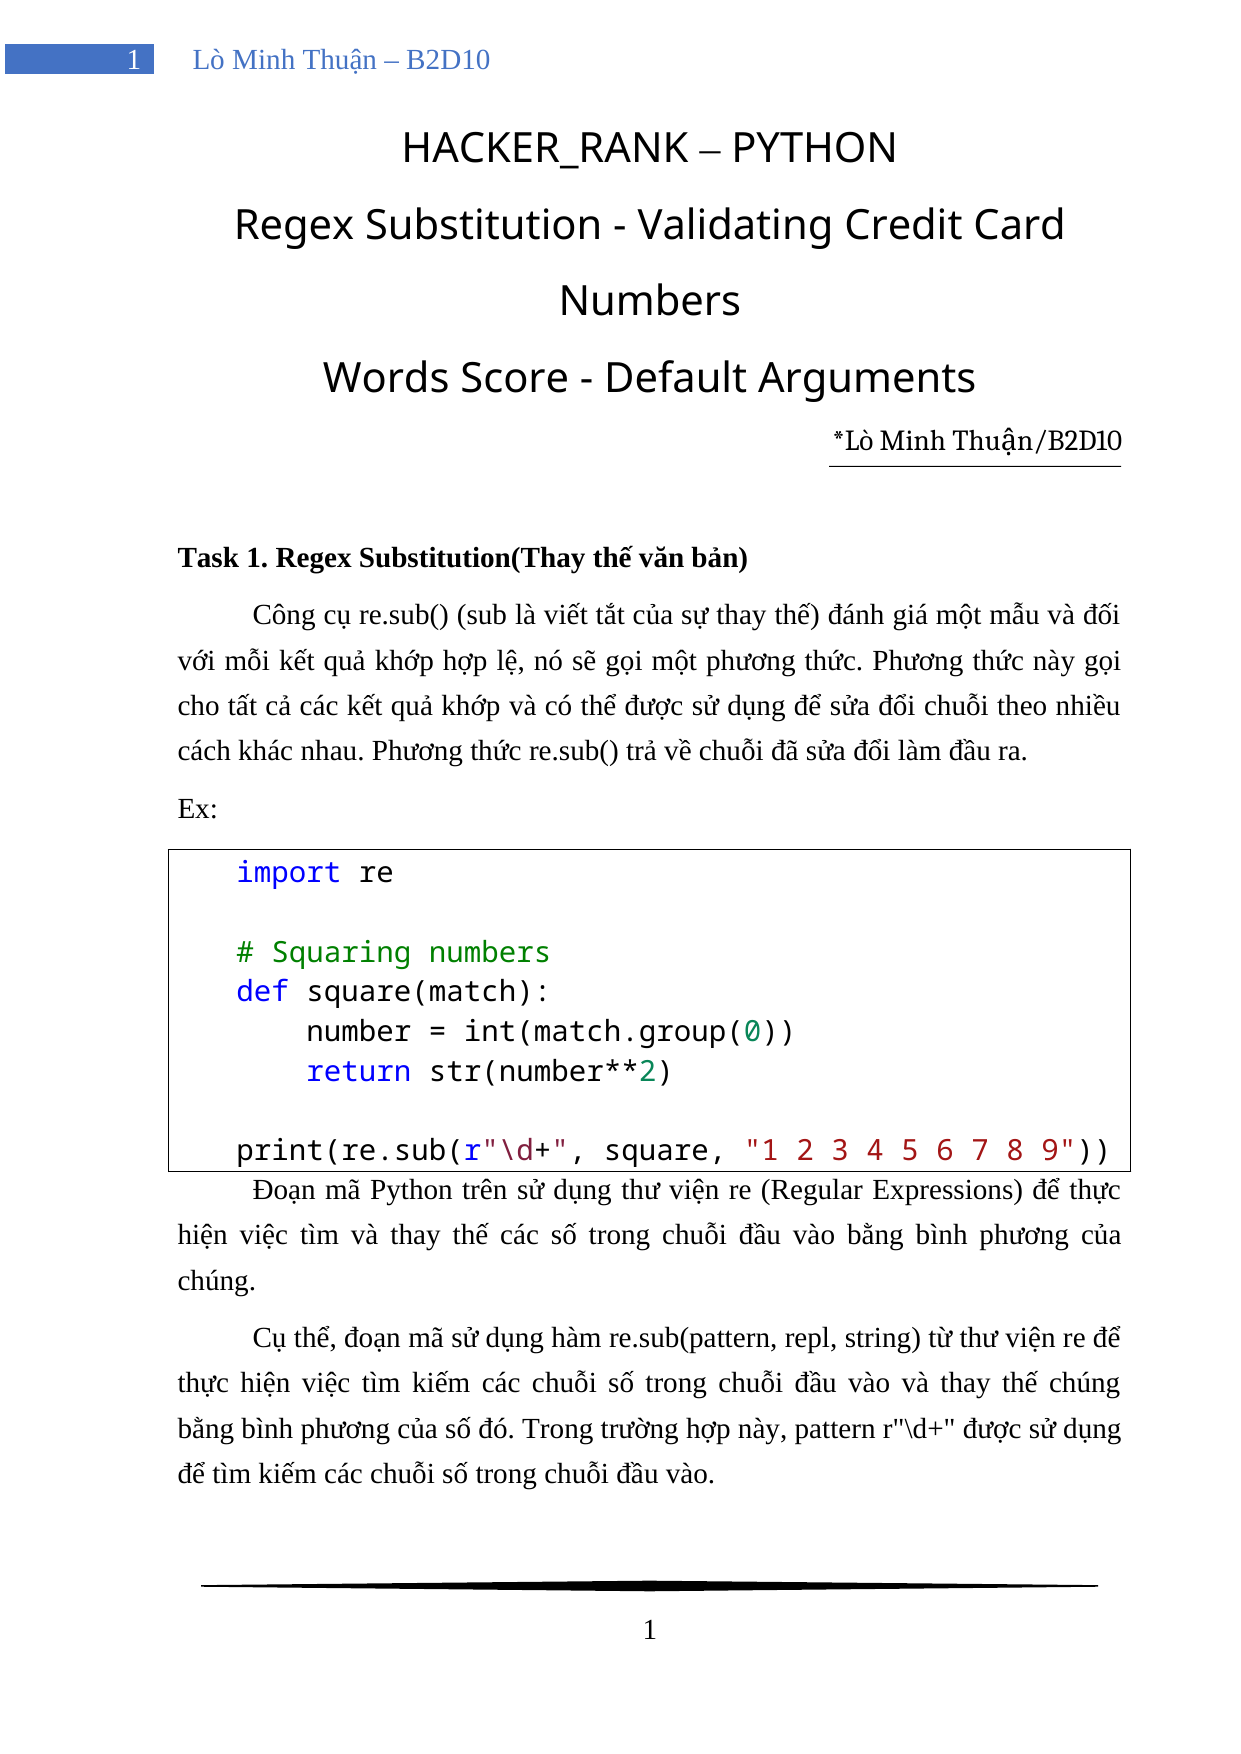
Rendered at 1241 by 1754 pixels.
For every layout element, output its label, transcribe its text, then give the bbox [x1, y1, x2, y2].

text Cụ thể, đoạn mã sử dụng hàm re.sub(pattern, repl, string) từ thư viện re để thực hiện việc tìm kiếm các chuỗi số trong chuỗi đầu vào và thay thế chúng bằng bình phương của số đó. Trong trường hợp này, pattern r"\d+" được sử dụng để tìm kiếm các chuỗi số trong chuỗi đầu vào. [177, 1320, 1122, 1489]
text *Lò Minh Thuận/B2D10 [177, 424, 1122, 458]
text HACKER_RANK – PYTHON [177, 118, 1122, 175]
text Regex Substitution - Validating Credit Card Numbers [177, 195, 1122, 328]
text return str(number**2) [177, 1050, 1122, 1090]
text def square(match): [177, 971, 1122, 1010]
text print(re.sub(r"\d+", square, "1 2 3 4 5 6 7 8 9")) [169, 1126, 1130, 1171]
text Công cụ re.sub() (sub là viết tắt của sự thay thế) đánh giá một mẫu và đối với mỗi kết quả khớp hợp lệ, nó sẽ gọi một phương thức. Phương thức này gọi cho tất cả các kết quả khớp và có thể được sử dụng để sửa đổi chuỗi theo nhiều cách khác nhau. Phương thức re.sub() trả về chuỗi đã sửa đổi làm đầu ra. [177, 597, 1122, 767]
text Ex: [177, 791, 1122, 824]
subtitle Task 1. Regex Substitution(Thay thế văn bản) [177, 540, 1122, 573]
text Đoạn mã Python trên sử dụng thư viện re (Regular Expressions) để thực hiện việc tìm và thay thế các số trong chuỗi đầu vào bằng bình phương của chúng. [177, 1172, 1122, 1296]
text number = int(match.group(0)) [177, 1010, 1122, 1050]
text import re [169, 850, 1130, 891]
text # Squaring numbers [177, 931, 1122, 971]
text Words Score - Default Arguments [177, 348, 1122, 404]
